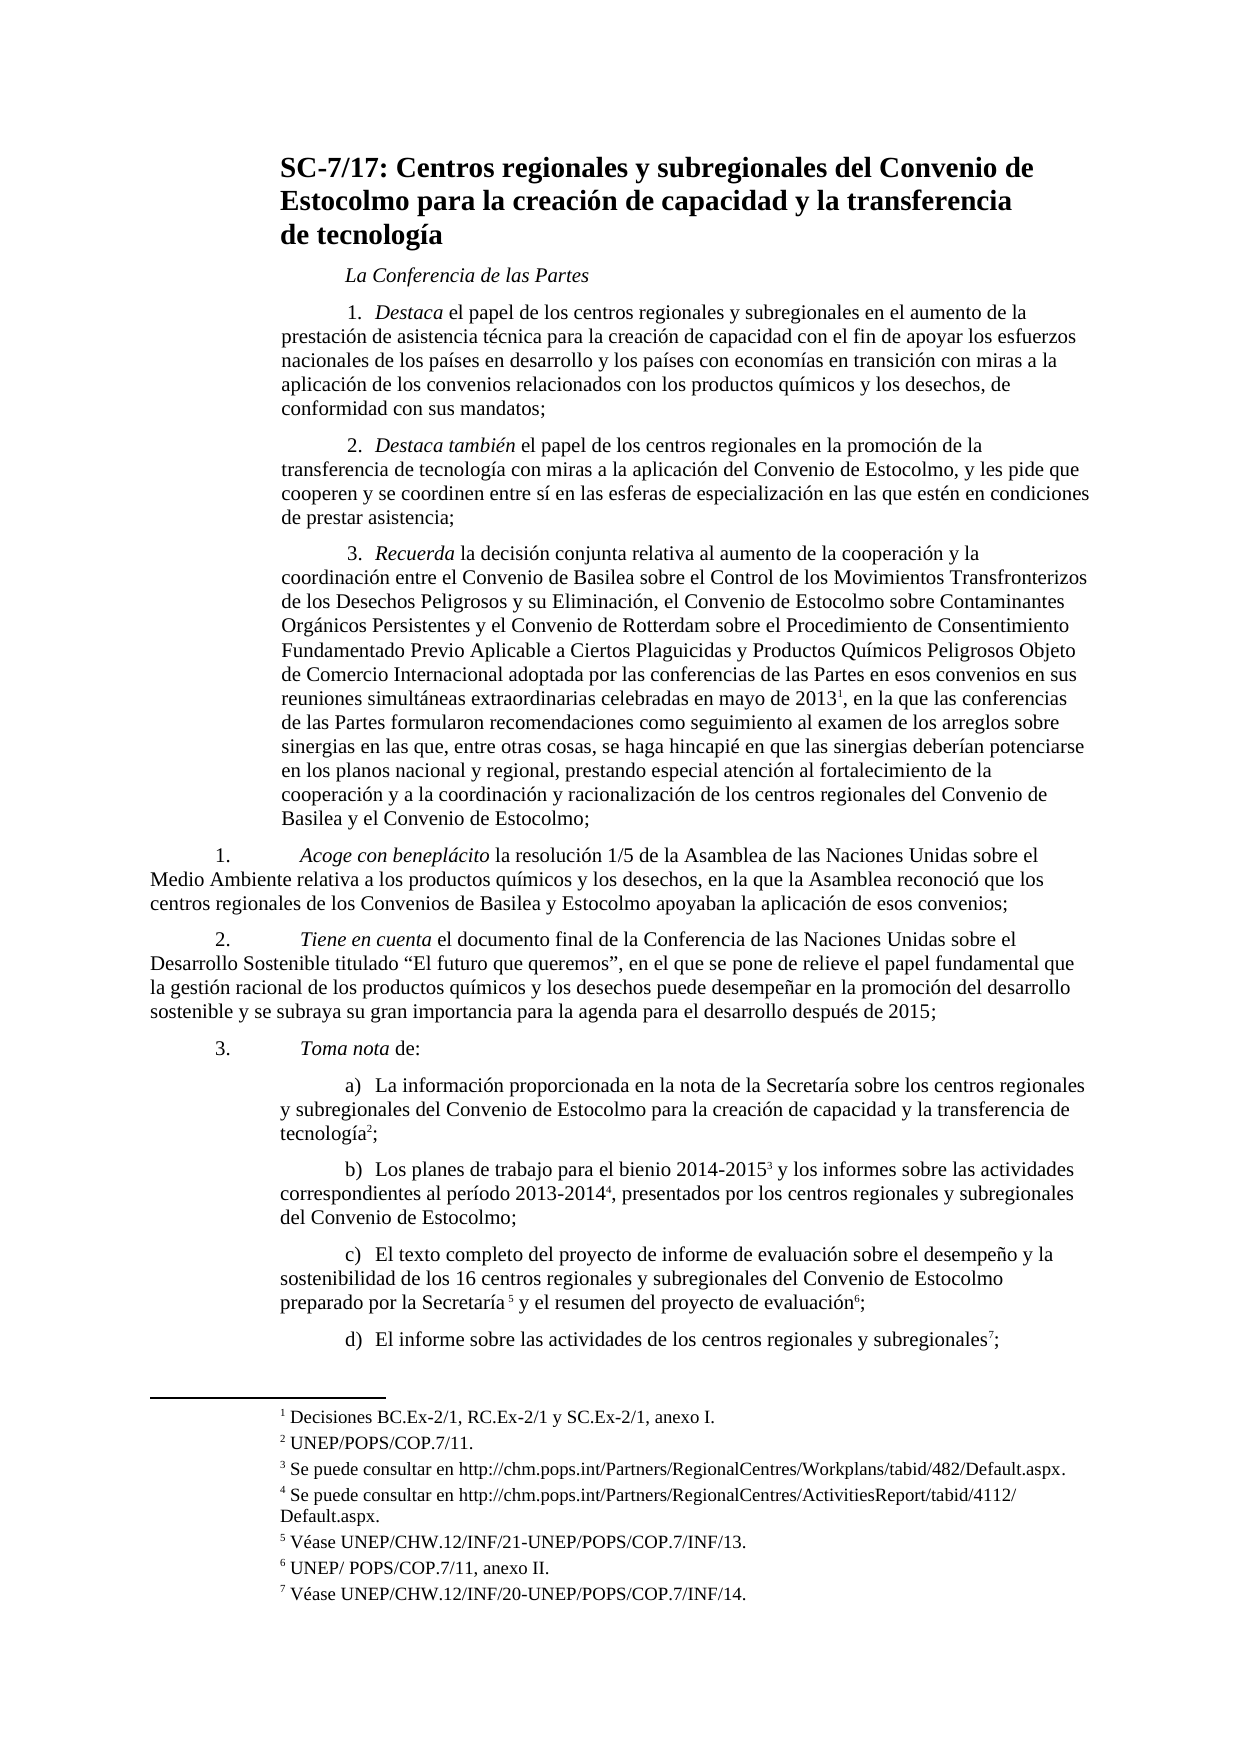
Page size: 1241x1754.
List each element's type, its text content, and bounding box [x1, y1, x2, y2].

text 2. Destaca también el papel de los centros regionales en la promoción de la transferencia de tecnología con miras a la aplicación del Convenio de Estocolmo, y les pide que cooperen y se coordinen entre sí en las esferas de especialización en las que estén en condiciones de prestar asistencia; [281, 432, 1090, 529]
text La Conferencia de las Partes [280, 263, 1061, 287]
text b) Los planes de trabajo para el bienio 2014-2015 y los informes sobre las actividades correspondientes al período 2013-2014, presentados por los centros regionales y subregionales del Convenio de Estocolmo; [280, 1157, 1090, 1229]
text d) El informe sobre las actividades de los centros regionales y subregionales; [280, 1327, 1090, 1351]
list Acoge con beneplácito la resolución 1/5 de la Asamblea de las Naciones Unidas sobre el Medio Ambiente relativa a los productos químicos y los desechos, en la que la Asamblea reconoció que los centros regionales de los Convenios de Basilea y Estocolmo apoyaban la aplicación de esos convenios; [150, 842, 1090, 915]
list Toma nota de: [150, 1036, 1090, 1060]
list Tiene en cuenta el documento final de la Conferencia de las Naciones Unidas sobre el Desarrollo Sostenible titulado “El futuro que queremos”, en el que se pone de relieve el papel fundamental que la gestión racional de los productos químicos y los desechos puede desempeñar en la promoción del desarrollo sostenible y se subraya su gran importancia para la agenda para el desarrollo después de 2015; [150, 927, 1090, 1023]
text 1. Destaca el papel de los centros regionales y subregionales en el aumento de la prestación de asistencia técnica para la creación de capacidad con el fin de apoyar los esfuerzos nacionales de los países en desarrollo y los países con economías en transición con miras a la aplicación de los convenios relacionados con los productos químicos y los desechos, de conformidad con sus mandatos; [281, 300, 1090, 420]
text 3. Recuerda la decisión conjunta relativa al aumento de la cooperación y la coordinación entre el Convenio de Basilea sobre el Control de los Movimientos Transfronterizos de los Desechos Peligrosos y su Eliminación, el Convenio de Estocolmo sobre Contaminantes Orgánicos Persistentes y el Convenio de Rotterdam sobre el Procedimiento de Consentimiento Fundamentado Previo Aplicable a Ciertos Plaguicidas y Productos Químicos Peligrosos Objeto de Comercio Internacional adoptada por las conferencias de las Partes en esos convenios en sus reuniones simultáneas extraordinarias celebradas en mayo de 2013, en la que las conferencias de las Partes formularon recomendaciones como seguimiento al examen de los arreglos sobre sinergias en las que, entre otras cosas, se haga hincapié en que las sinergias deberían potenciarse en los planos nacional y regional, prestando especial atención al fortalecimiento de la cooperación y a la coordinación y racionalización de los centros regionales del Convenio de Basilea y el Convenio de Estocolmo; [281, 541, 1090, 830]
text c) El texto completo del proyecto de informe de evaluación sobre el desempeño y la sostenibilidad de los 16 centros regionales y subregionales del Convenio de Estocolmo preparado por la Secretaría y el resumen del proyecto de evaluación; [280, 1242, 1090, 1314]
text SC-7/17: Centros regionales y subregionales del Convenio de Estocolmo para la creación de capacidad y la transferencia de tecnología [280, 150, 1090, 251]
text a) La información proporcionada en la nota de la Secretaría sobre los centros regionales y subregionales del Convenio de Estocolmo para la creación de capacidad y la transferencia de tecnología; [280, 1072, 1090, 1145]
